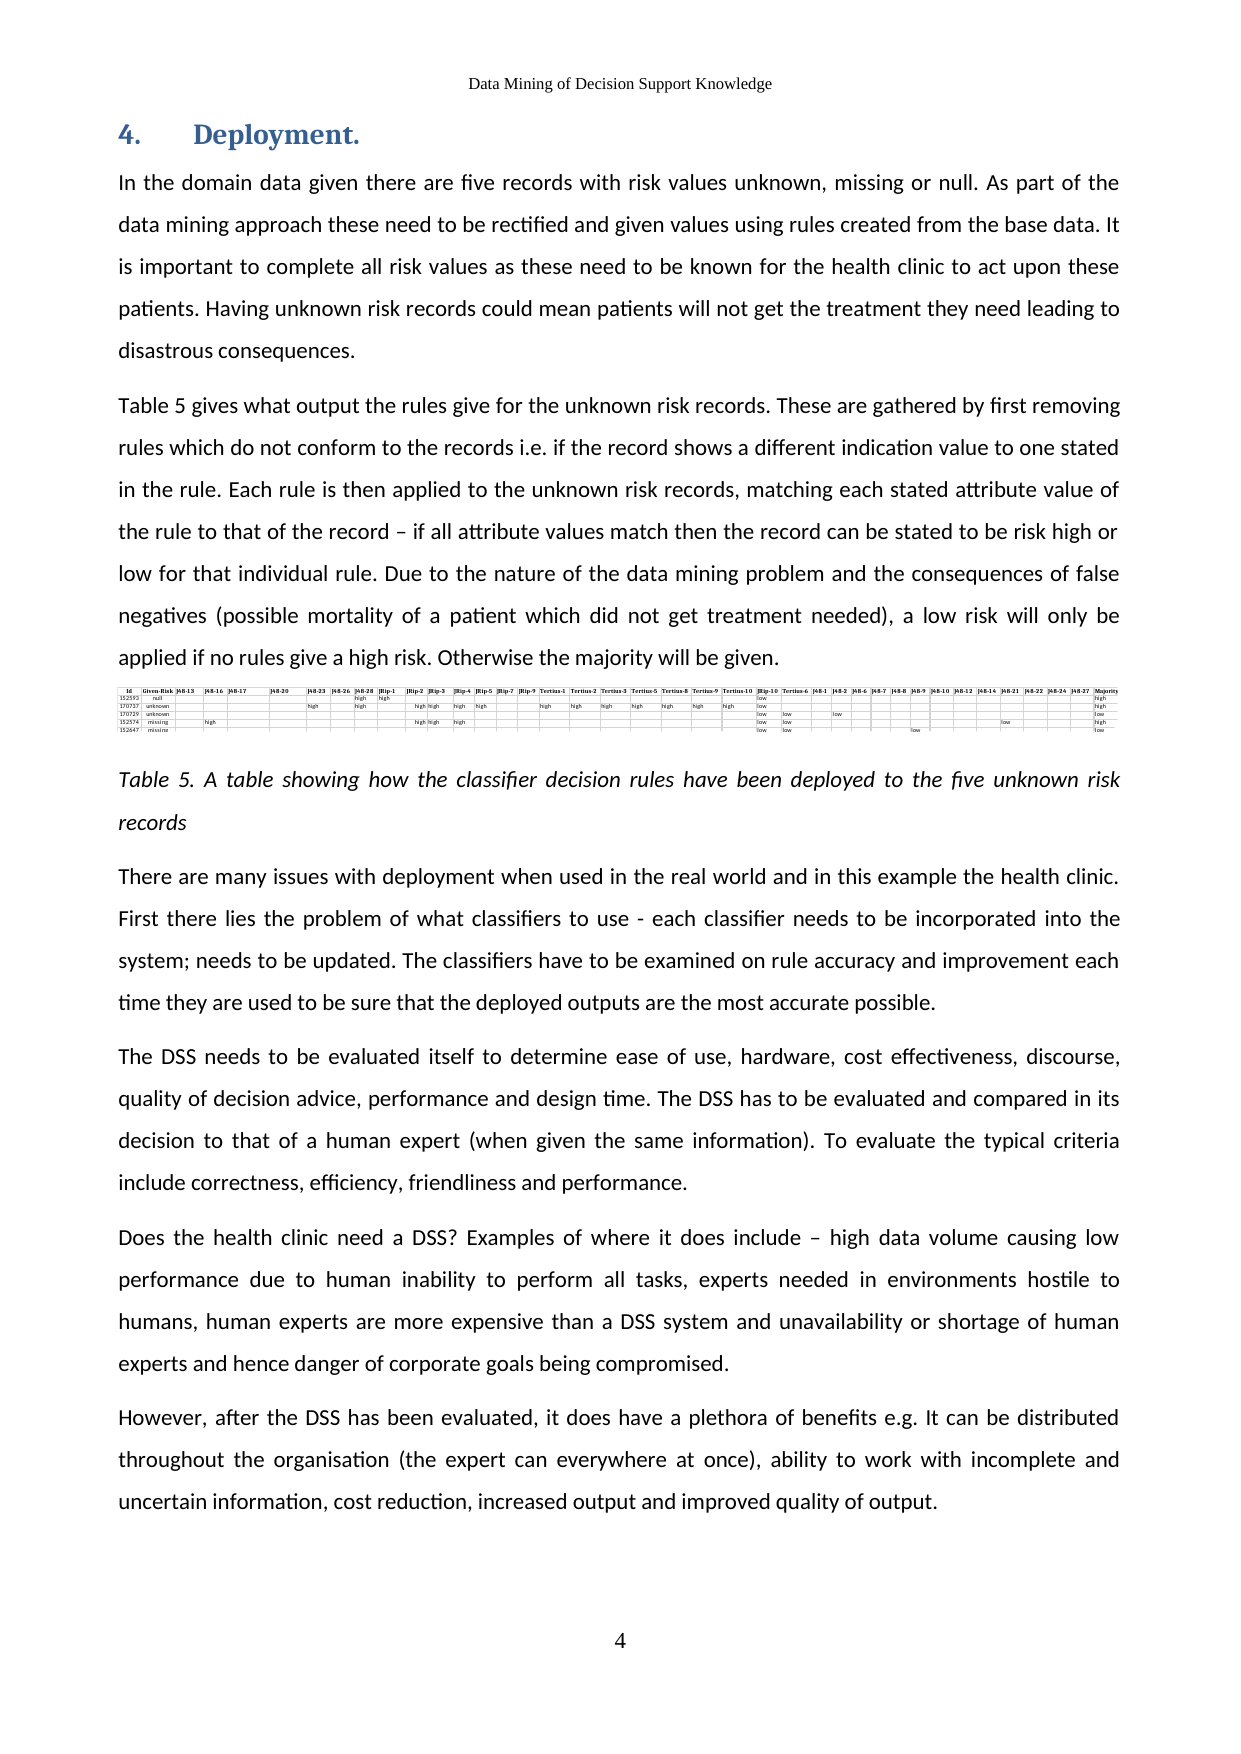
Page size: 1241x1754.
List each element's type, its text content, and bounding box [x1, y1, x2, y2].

text There are many issues with deployment when used in the real world and in this example the health clinic. First there lies the problem of what classifiers to use - each classifier needs to be incorporated into the system; needs to be updated. The classifiers have to be examined on rule accuracy and improvement each time they are used to be sure that the deployed outputs are the most accurate possible. [118, 862, 1122, 1016]
text Table 5. A table showing how the classifier decision rules have been deployed to the five unknown risk records [118, 697, 1122, 836]
text The DSS needs to be evaluated itself to determine ease of use, hardware, cost effectiveness, discourse, quality of decision advice, performance and design time. The DSS has to be evaluated and compared in its decision to that of a human expert (when given the same information). To evaluate the typical criteria include correctness, efficiency, friendliness and performance. [118, 1042, 1122, 1196]
text Table 5 gives what output the rules give for the unknown risk records. These are gathered by first removing rules which do not conform to the records i.e. if the record shows a different indication value to one stated in the rule. Each rule is then applied to the unknown risk records, matching each stated attribute value of the rule to that of the record – if all attribute values match then the record can be stated to be risk high or low for that individual rule. Due to the nature of the data mining problem and the consequences of false negatives (possible mortality of a patient which did not get treatment needed), a low risk will only be applied if no rules give a high risk. Otherwise the majority will be given. [118, 391, 1122, 671]
text Does the health clinic need a DSS? Examples of where it does include – high data volume causing low performance due to human inability to perform all tasks, experts needed in environments hostile to humans, human experts are more expensive than a DSS system and unavailability or shortage of human experts and hence danger of corporate goals being compromised. [118, 1223, 1122, 1377]
text In the domain data given there are five records with risk values unknown, missing or null. As part of the data mining approach these need to be rectified and given values using rules created from the base data. It is important to complete all risk values as these need to be known for the health clinic to act upon these patients. Having unknown risk records could mean patients will not get the treatment they need leading to disastrous consequences. [118, 168, 1122, 364]
subtitle Deployment. [118, 118, 1122, 152]
text However, after the DSS has been evaluated, it does have a plethora of benefits e.g. It can be distributed throughout the organisation (the expert can everywhere at once), ability to work with incomplete and uncertain information, cost reduction, increased output and improved quality of output. [118, 1403, 1122, 1515]
